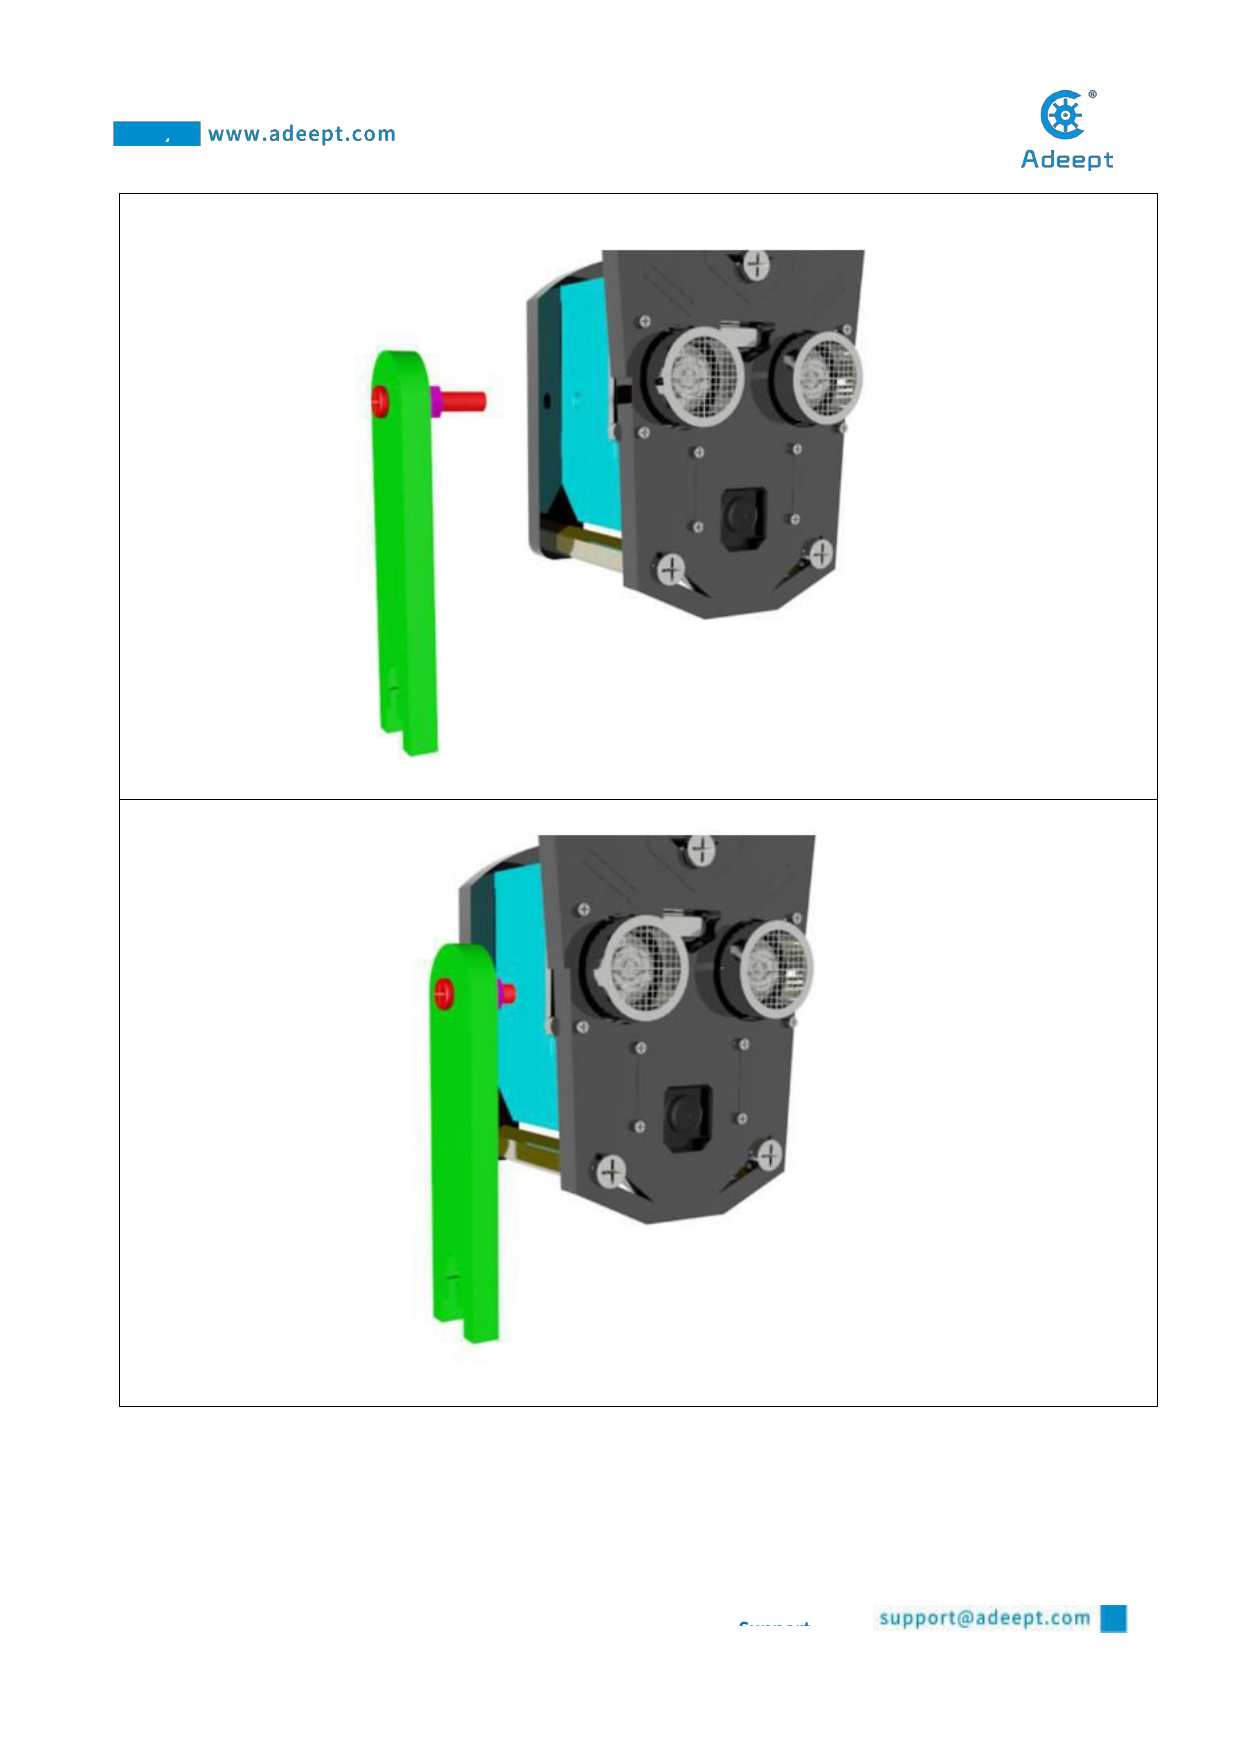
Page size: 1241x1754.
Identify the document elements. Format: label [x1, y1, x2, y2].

picture [249, 205, 990, 772]
picture [873, 1605, 1129, 1633]
picture [370, 810, 871, 1381]
picture [112, 120, 429, 147]
picture [1021, 90, 1113, 171]
